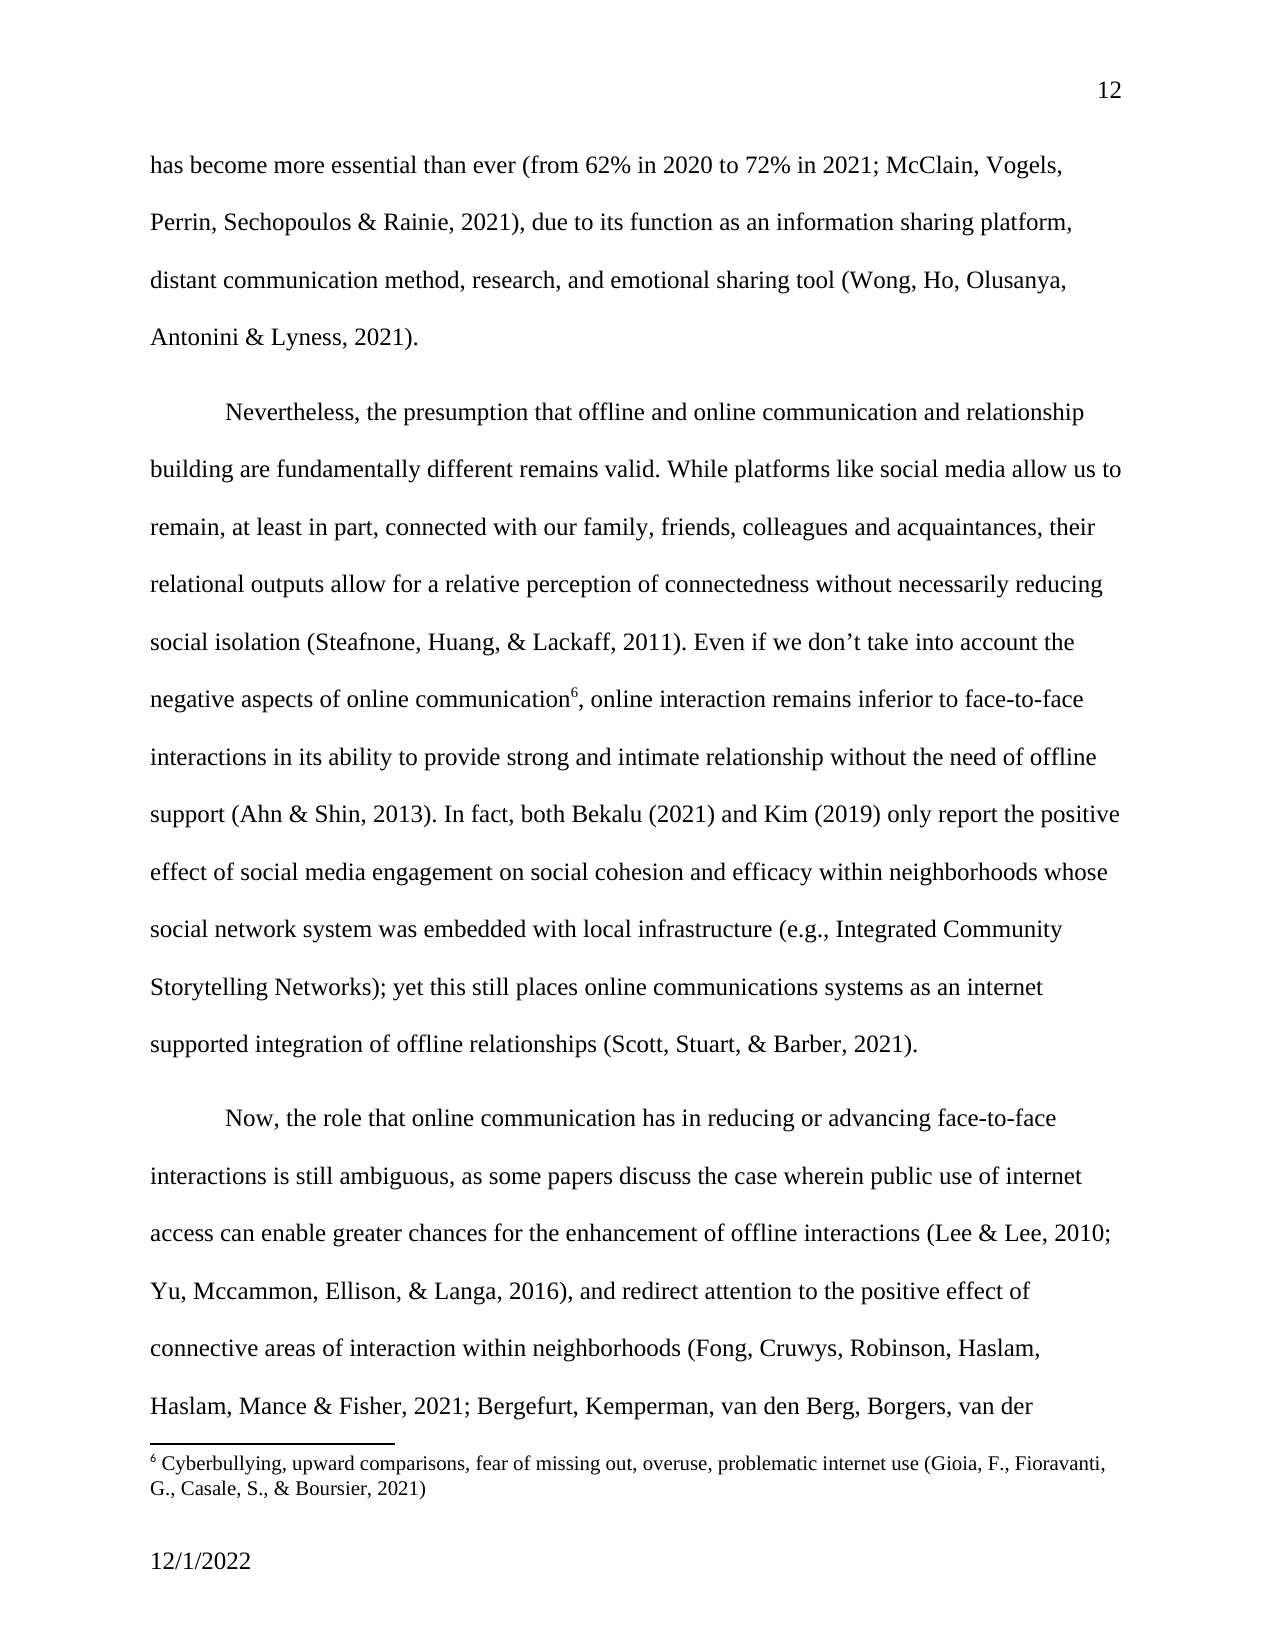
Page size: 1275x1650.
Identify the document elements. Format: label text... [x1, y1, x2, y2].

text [150, 1103, 1125, 1419]
text Nevertheless, the presumption that offline and online communication and relationship building are fundamentally different remains valid. While platforms like social media allow us to remain, at least in part, connected with our family, friends, colleagues and acquaintances, their relational outputs allow for a relative perception of connectedness without necessarily reducing social isolation (Steafnone, Huang, & Lackaff, 2011). Even if we don’t take into account the negative aspects of online communication, online interaction remains inferior to face-to-face interactions in its ability to provide strong and intimate relationship without the need of offline support (Ahn & Shin, 2013). In fact, both Bekalu (2021) and Kim (2019) only report the positive effect of social media engagement on social cohesion and efficacy within neighborhoods whose social network system was embedded with local infrastructure (e.g., Integrated Community Storytelling Networks); yet this still places online communications systems as an internet supported integration of offline relationships (Scott, Stuart, & Barber, 2021). [150, 397, 1125, 1058]
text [150, 150, 1125, 351]
